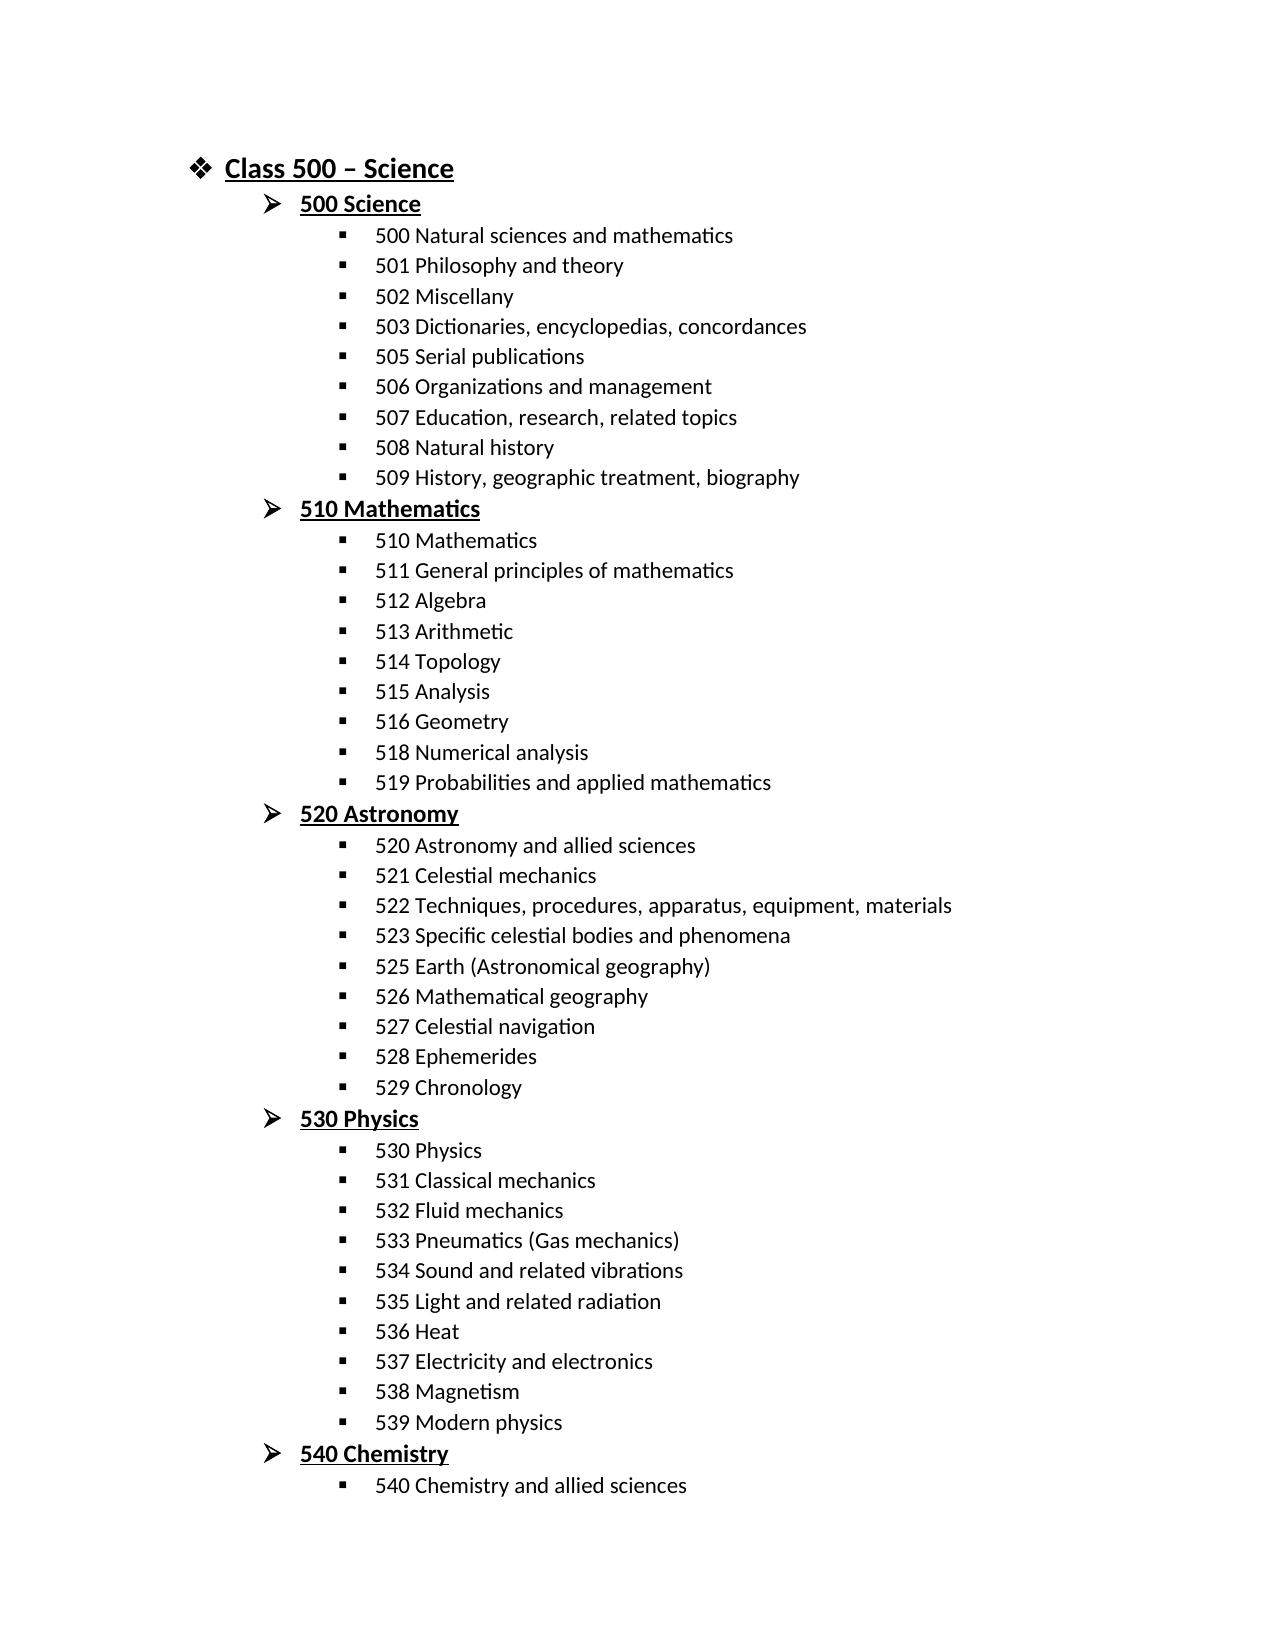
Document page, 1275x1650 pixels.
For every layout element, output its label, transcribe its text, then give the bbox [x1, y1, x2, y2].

list 505 Serial publications [337, 342, 1125, 370]
list 509 History, geographic treatment, biography [337, 463, 1125, 491]
list 525 Earth (Astronomical geography) [337, 952, 1125, 980]
list 503 Dictionaries, encyclopedias, concordances [337, 312, 1125, 340]
list 510 Mathematics [262, 493, 1125, 524]
list 511 General principles of mathematics [337, 556, 1125, 584]
list 527 Celestial navigation [337, 1012, 1125, 1040]
list 532 Fluid mechanics [337, 1196, 1125, 1224]
list Class 500 – Science [187, 150, 1125, 186]
list 510 Mathematics [337, 526, 1125, 554]
list 536 Heat [337, 1317, 1125, 1345]
list 540 Chemistry [262, 1438, 1125, 1468]
list 534 Sound and related vibrations [337, 1257, 1125, 1284]
list 526 Mathematical geography [337, 982, 1125, 1010]
list 521 Celestial mechanics [337, 861, 1125, 889]
list 513 Arithmetic [337, 617, 1125, 645]
list 514 Topology [337, 647, 1125, 675]
list 518 Numerical analysis [337, 738, 1125, 766]
list 520 Astronomy [262, 798, 1125, 828]
list 528 Ephemerides [337, 1042, 1125, 1070]
list 531 Classical mechanics [337, 1166, 1125, 1194]
list 506 Organizations and management [337, 372, 1125, 400]
list 537 Electricity and electronics [337, 1347, 1125, 1375]
list 500 Science [262, 188, 1125, 219]
list 523 Specific celestial bodies and phenomena [337, 922, 1125, 949]
list 501 Philosophy and theory [337, 252, 1125, 279]
list 530 Physics [337, 1136, 1125, 1164]
list 540 Chemistry and allied sciences [337, 1471, 1125, 1499]
list 535 Light and related radiation [337, 1287, 1125, 1315]
list 500 Natural sciences and mathematics [337, 221, 1125, 249]
list 508 Natural history [337, 433, 1125, 461]
list 520 Astronomy and allied sciences [337, 831, 1125, 859]
list 507 Education, research, related topics [337, 403, 1125, 431]
list 539 Modern physics [337, 1408, 1125, 1436]
list 515 Analysis [337, 677, 1125, 705]
list 530 Physics [262, 1103, 1125, 1133]
list 516 Geometry [337, 707, 1125, 735]
list 502 Miscellany [337, 282, 1125, 310]
list 533 Pneumatics (Gas mechanics) [337, 1226, 1125, 1254]
list 512 Algebra [337, 587, 1125, 614]
list 522 Techniques, procedures, apparatus, equipment, materials [337, 891, 1125, 919]
list 529 Chronology [337, 1073, 1125, 1101]
list 519 Probabilities and applied mathematics [337, 768, 1125, 796]
list 538 Magnetism [337, 1377, 1125, 1405]
